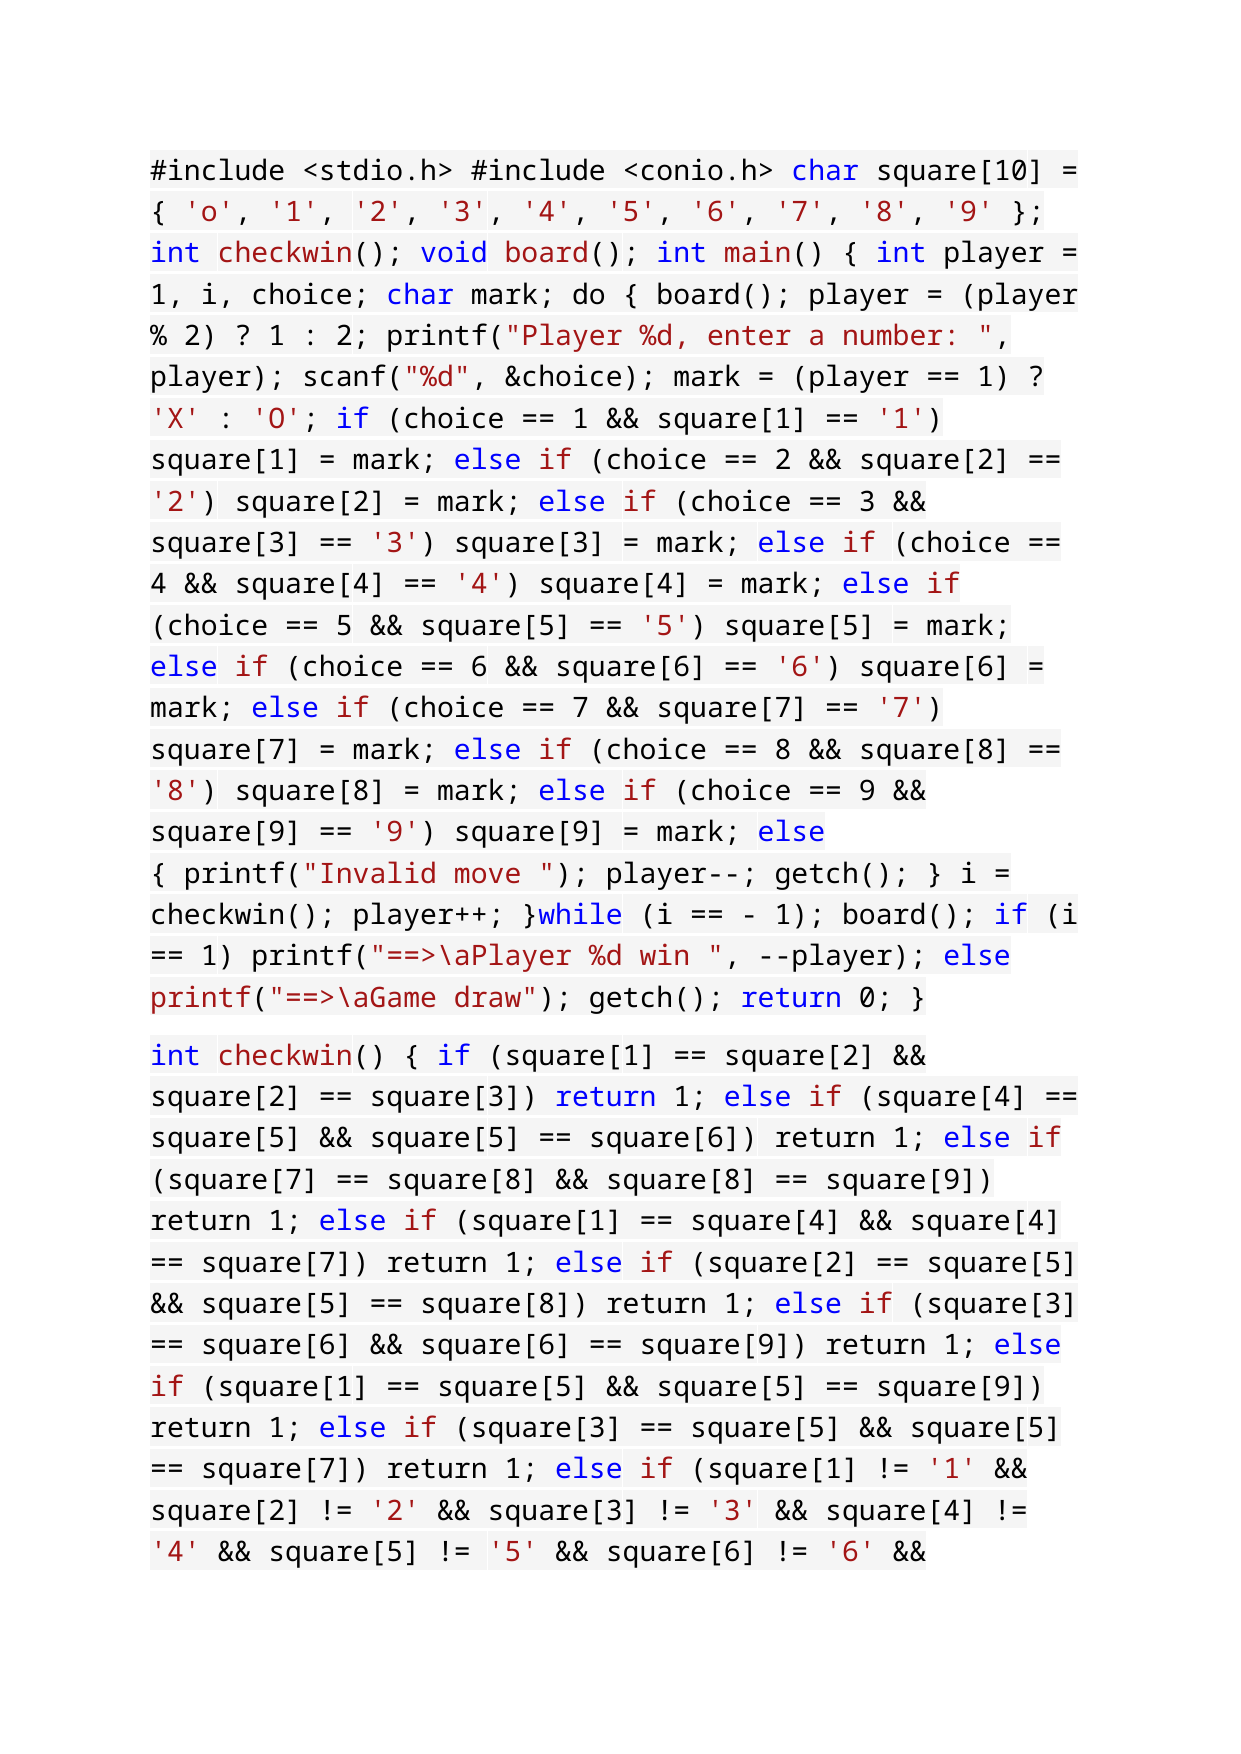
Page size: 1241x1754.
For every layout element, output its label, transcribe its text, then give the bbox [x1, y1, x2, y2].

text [150, 1035, 1090, 1570]
text #include <stdio.h> #include <conio.h> char square[10] = { 'o', '1', '2', '3', '4', '5', '6', '7', '8', '9' }; int checkwin(); void board(); int main() { int player = 1, i, choice; char mark; do { board(); player = (player % 2) ? 1 : 2; printf("Player %d, enter a number: ", player); scanf("%d", &choice); mark = (player == 1) ? 'X' : 'O'; if (choice == 1 && square[1] == '1') square[1] = mark; else if (choice == 2 && square[2] == '2') square[2] = mark; else if (choice == 3 && square[3] == '3') square[3] = mark; else if (choice == 4 && square[4] == '4') square[4] = mark; else if (choice == 5 && square[5] == '5') square[5] = mark; else if (choice == 6 && square[6] == '6') square[6] = mark; else if (choice == 7 && square[7] == '7') square[7] = mark; else if (choice == 8 && square[8] == '8') square[8] = mark; else if (choice == 9 && square[9] == '9') square[9] = mark; else { printf("Invalid move "); player--; getch(); } i = checkwin(); player++; }while (i == - 1); board(); if (i == 1) printf("==>\aPlayer %d win ", --player); else printf("==>\aGame draw"); getch(); return 0; } [150, 150, 1090, 1015]
